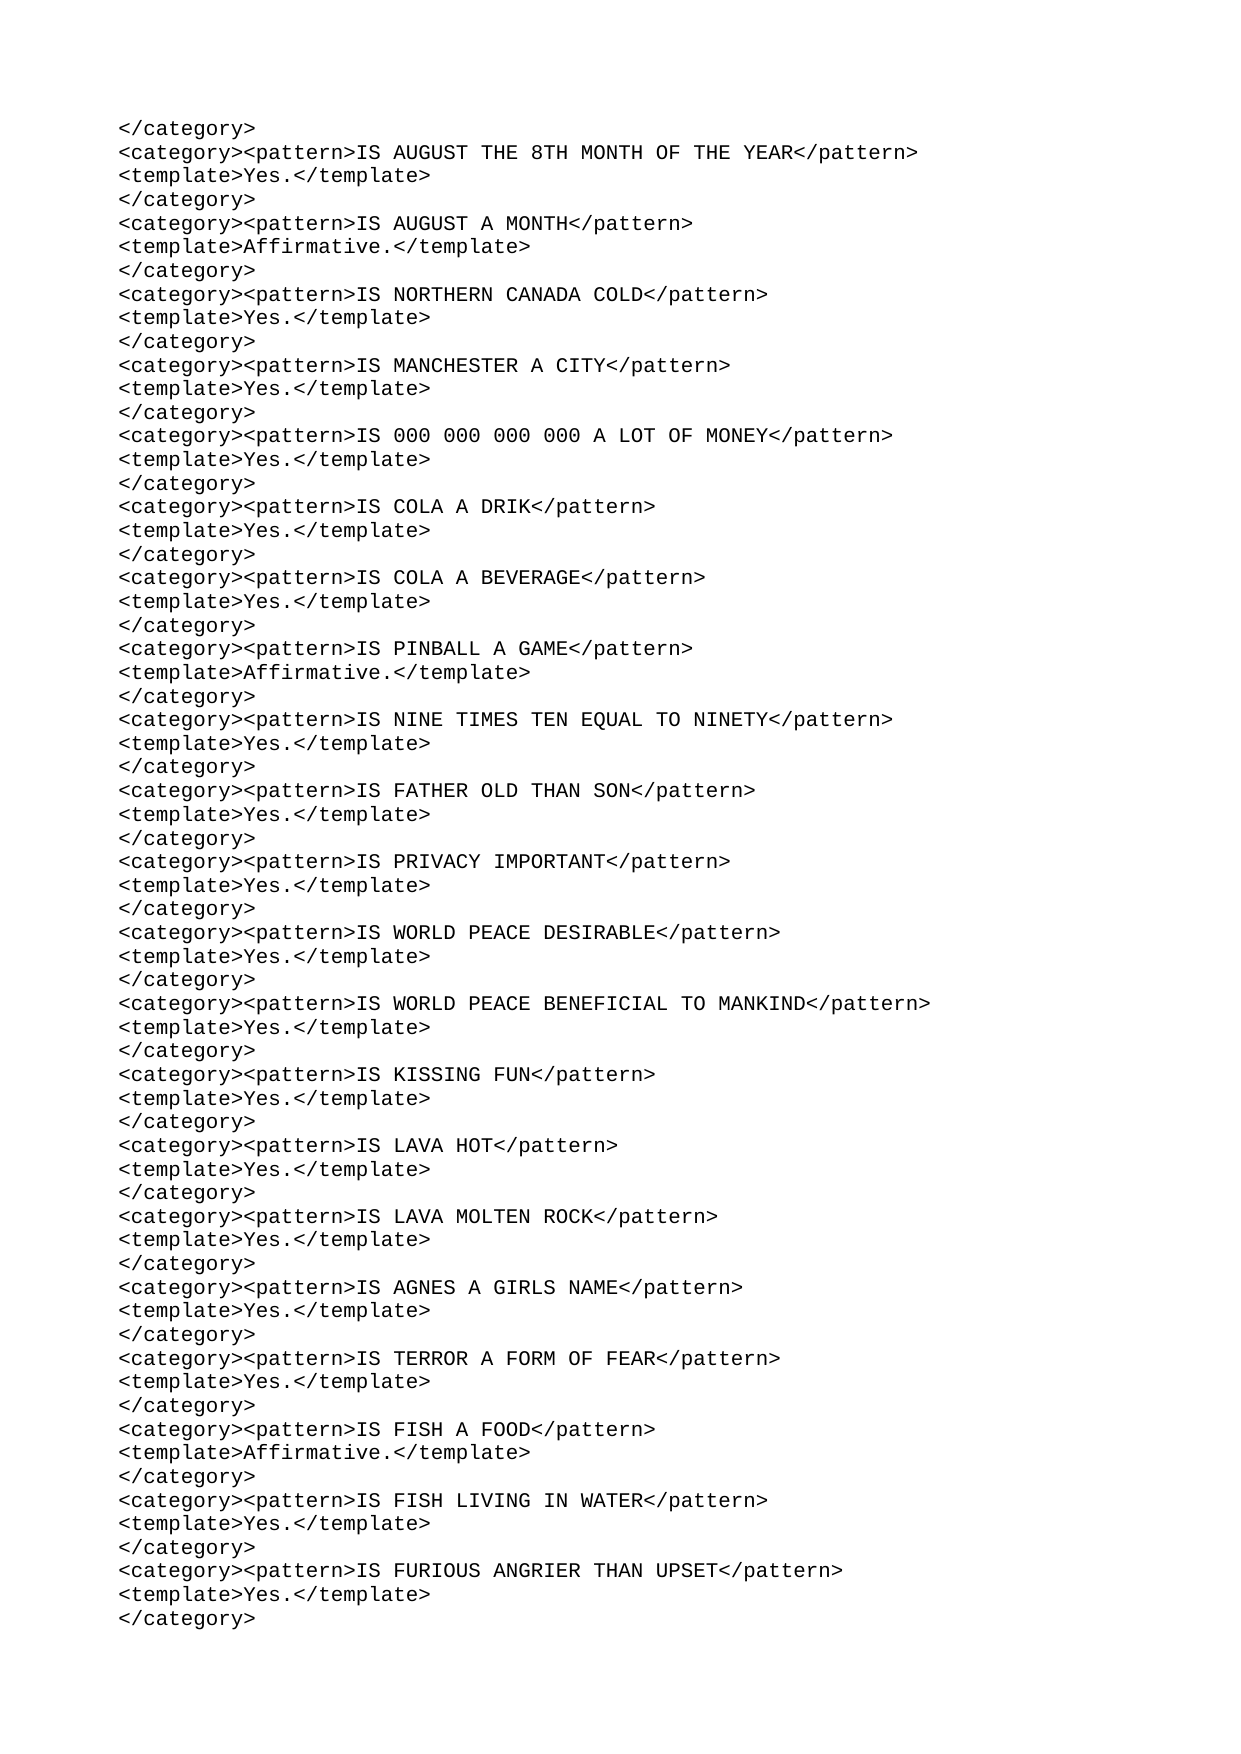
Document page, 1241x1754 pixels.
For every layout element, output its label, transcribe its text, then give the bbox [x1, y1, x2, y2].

text </category> [118, 686, 1122, 709]
text <category><pattern>IS LAVA MOLTEN ROCK</pattern> [118, 1206, 1122, 1229]
text <template>Affirmative.</template> [118, 1442, 1122, 1466]
text </category> [118, 898, 1122, 922]
text </category> [118, 1395, 1122, 1419]
text <category><pattern>IS MANCHESTER A CITY</pattern> [118, 354, 1122, 378]
text </category> [118, 827, 1122, 851]
text </category> [118, 1111, 1122, 1135]
text </category> [118, 1537, 1122, 1561]
text <template>Yes.</template> [118, 946, 1122, 969]
text <category><pattern>IS PRIVACY IMPORTANT</pattern> [118, 851, 1122, 875]
text </category> [118, 757, 1122, 780]
text </category> [118, 189, 1122, 213]
text </category> [118, 1466, 1122, 1489]
text <template>Yes.</template> [118, 1513, 1122, 1537]
text <category><pattern>IS FURIOUS ANGRIER THAN UPSET</pattern> [118, 1561, 1122, 1584]
text </category> [118, 615, 1122, 638]
text </category> [118, 969, 1122, 993]
text </category> [118, 331, 1122, 354]
text </category> [118, 1040, 1122, 1064]
text </category> [118, 1182, 1122, 1206]
text <template>Affirmative.</template> [118, 662, 1122, 686]
text <category><pattern>IS NORTHERN CANADA COLD</pattern> [118, 284, 1122, 307]
text </category> [118, 1253, 1122, 1277]
text <template>Yes.</template> [118, 1158, 1122, 1182]
text <template>Yes.</template> [118, 1229, 1122, 1253]
text </category> [118, 1324, 1122, 1348]
text </category> [118, 473, 1122, 496]
text <category><pattern>IS NINE TIMES TEN EQUAL TO NINETY</pattern> [118, 709, 1122, 733]
text <template>Yes.</template> [118, 165, 1122, 189]
text <template>Yes.</template> [118, 1300, 1122, 1324]
text <category><pattern>IS TERROR A FORM OF FEAR</pattern> [118, 1348, 1122, 1371]
text <template>Yes.</template> [118, 307, 1122, 331]
text <template>Yes.</template> [118, 378, 1122, 402]
text <template>Yes.</template> [118, 1088, 1122, 1111]
text </category> [118, 402, 1122, 426]
text <category><pattern>IS WORLD PEACE DESIRABLE</pattern> [118, 922, 1122, 946]
text <category><pattern>IS FISH LIVING IN WATER</pattern> [118, 1489, 1122, 1513]
text <category><pattern>IS AGNES A GIRLS NAME</pattern> [118, 1277, 1122, 1300]
text <category><pattern>IS AUGUST THE 8TH MONTH OF THE YEAR</pattern> [118, 142, 1122, 165]
text <template>Yes.</template> [118, 1584, 1122, 1608]
text <category><pattern>IS LAVA HOT</pattern> [118, 1135, 1122, 1158]
text <category><pattern>IS WORLD PEACE BENEFICIAL TO MANKIND</pattern> [118, 993, 1122, 1017]
text <template>Yes.</template> [118, 1371, 1122, 1395]
text </category> [118, 544, 1122, 567]
text <template>Affirmative.</template> [118, 236, 1122, 260]
text <template>Yes.</template> [118, 520, 1122, 544]
text <category><pattern>IS FISH A FOOD</pattern> [118, 1419, 1122, 1442]
text <template>Yes.</template> [118, 449, 1122, 473]
text <category><pattern>IS PINBALL A GAME</pattern> [118, 638, 1122, 662]
text <category><pattern>IS AUGUST A MONTH</pattern> [118, 213, 1122, 236]
text <category><pattern>IS KISSING FUN</pattern> [118, 1064, 1122, 1088]
text <category><pattern>IS 000 000 000 000 A LOT OF MONEY</pattern> [118, 426, 1122, 449]
text <template>Yes.</template> [118, 804, 1122, 827]
text </category> [118, 260, 1122, 284]
text <category><pattern>IS COLA A BEVERAGE</pattern> [118, 567, 1122, 591]
text </category> [118, 118, 1122, 142]
text <template>Yes.</template> [118, 591, 1122, 615]
text <template>Yes.</template> [118, 875, 1122, 898]
text <template>Yes.</template> [118, 733, 1122, 757]
text <template>Yes.</template> [118, 1017, 1122, 1040]
text <category><pattern>IS FATHER OLD THAN SON</pattern> [118, 780, 1122, 804]
text <category><pattern>IS COLA A DRIK</pattern> [118, 496, 1122, 520]
text </category> [118, 1608, 1122, 1631]
